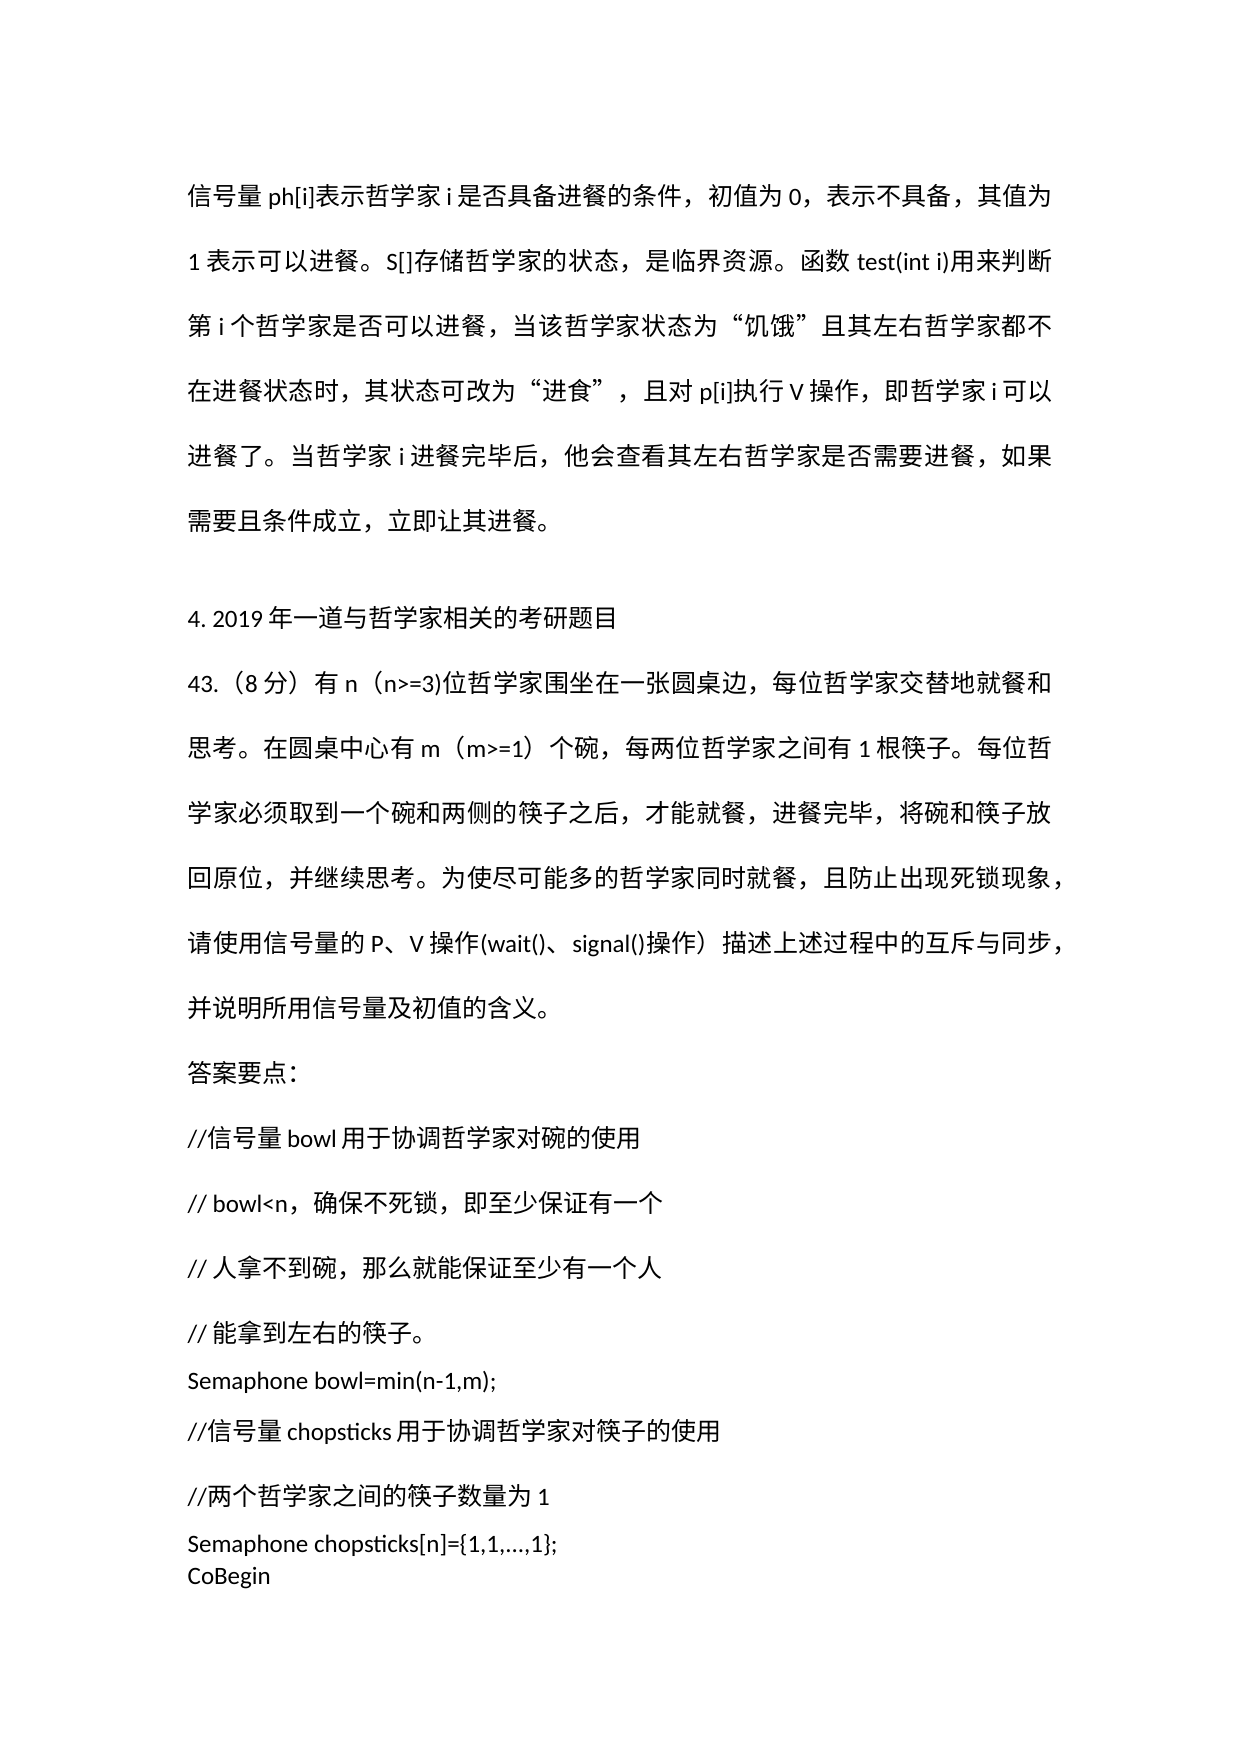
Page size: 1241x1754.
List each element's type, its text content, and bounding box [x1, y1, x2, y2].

text CoBegin [187, 1559, 1053, 1592]
text 答案要点： [187, 1039, 1053, 1104]
text //信号量bowl用于协调哲学家对碗的使用 [187, 1104, 1053, 1169]
text 4. 2019年一道与哲学家相关的考研题目 [187, 584, 1053, 649]
text // 人拿不到碗，那么就能保证至少有一个人 [187, 1234, 1053, 1299]
text // bowl<n，确保不死锁，即至少保证有一个 [187, 1169, 1053, 1234]
text // 能拿到左右的筷子。 [187, 1299, 1053, 1364]
text //两个哲学家之间的筷子数量为1 [187, 1462, 1053, 1527]
text 信号量ph[i]表示哲学家i是否具备进餐的条件，初值为0，表示不具备，其值为1表示可以进餐。S[]存储哲学家的状态，是临界资源。函数test(int i)用来判断第i个哲学家是否可以进餐，当该哲学家状态为“饥饿”且其左右哲学家都不在进餐状态时，其状态可改为“进食”，且对p[i]执行V操作，即哲学家i可以进餐了。当哲学家i进餐完毕后，他会查看其左右哲学家是否需要进餐，如果需要且条件成立，立即让其进餐。 [187, 162, 1053, 552]
text Semaphone bowl=min(n-1,m); [187, 1364, 1053, 1397]
text Semaphone chopsticks[n]={1,1,...,1}; [187, 1527, 1053, 1559]
text 43.（8分）有n（n>=3)位哲学家围坐在一张圆桌边，每位哲学家交替地就餐和思考。在圆桌中心有m（m>=1）个碗，每两位哲学家之间有1根筷子。每位哲学家必须取到一个碗和两侧的筷子之后，才能就餐，进餐完毕，将碗和筷子放回原位，并继续思考。为使尽可能多的哲学家同时就餐，且防止出现死锁现象，请使用信号量的P、V操作(wait()、signal()操作）描述上述过程中的互斥与同步，并说明所用信号量及初值的含义。 [187, 649, 1053, 1039]
text //信号量chopsticks用于协调哲学家对筷子的使用 [187, 1397, 1053, 1462]
